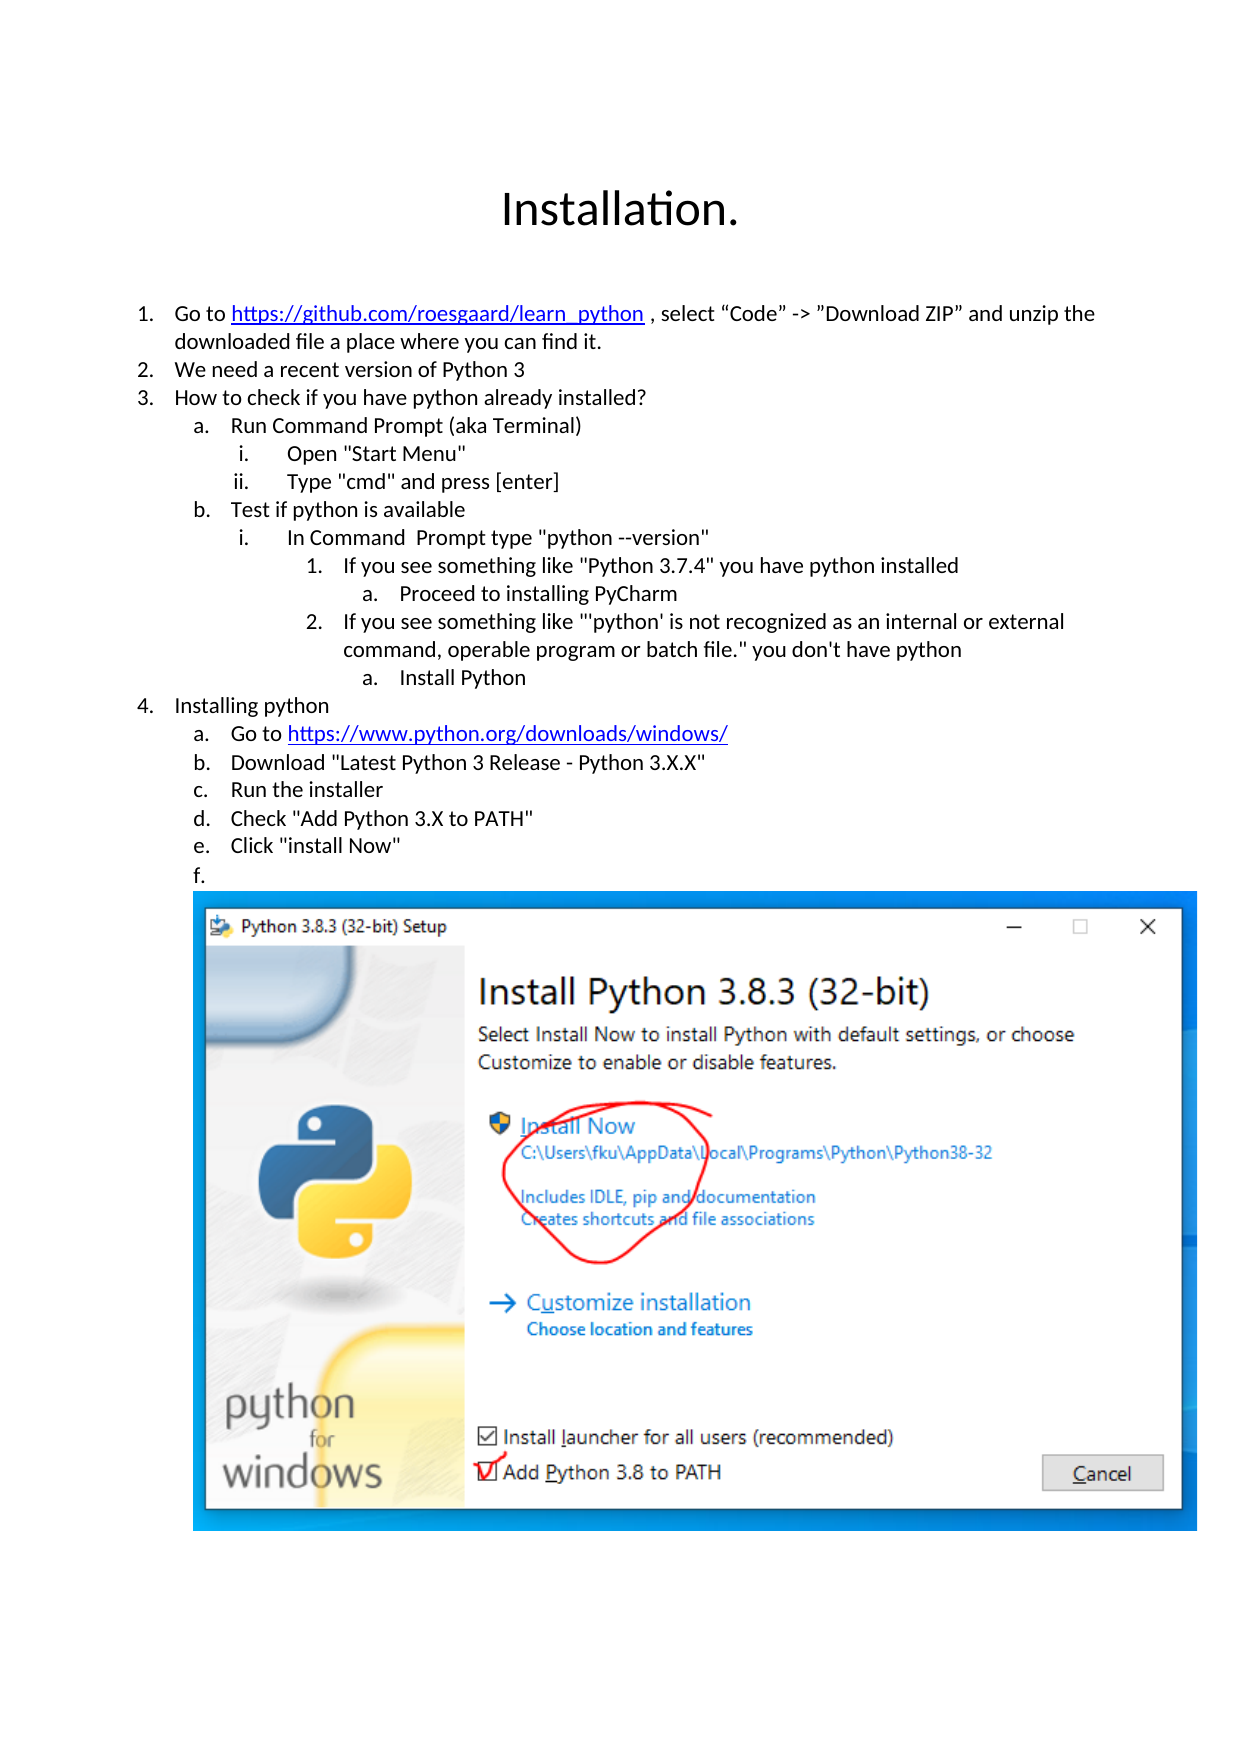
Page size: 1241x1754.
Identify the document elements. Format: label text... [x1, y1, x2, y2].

list Go to https://www.python.org/downloads/windows/ [193, 719, 1122, 748]
list If you see something like "Python 3.7.4" you have python installed [306, 551, 1122, 579]
list Test if python is available [193, 495, 1122, 523]
list Installing python [137, 692, 1122, 719]
list Install Python [362, 663, 1122, 692]
list Run the installer [193, 776, 1122, 804]
list Type "cmd" and press [enter] [249, 467, 1122, 495]
list We need a recent version of Python 3 [137, 355, 1122, 383]
list Download "Latest Python 3 Release - Python 3.X.X" [193, 748, 1122, 776]
list Go to https://github.com/roesgaard/learn_python , select “Code” -> ”Download ZIP” and unzip the downloaded file a place where you can find it. [137, 299, 1122, 355]
list Proceed to installing PyCharm [362, 579, 1122, 607]
list Click "install Now" [193, 832, 1122, 860]
list Run Command Prompt (aka Terminal) [193, 411, 1122, 439]
list In Command Prompt type "python --version" [249, 523, 1122, 551]
picture [205, 891, 1198, 1531]
list If you see something like "'python' is not recognized as an internal or external command, operable program or batch file." you don't have python [306, 607, 1122, 663]
list How to check if you have python already installed? [137, 383, 1122, 411]
text Installation. [118, 177, 1122, 238]
list Open "Start Menu" [249, 439, 1122, 467]
list Check "Add Python 3.X to PATH" [193, 804, 1122, 832]
picture [365, 891, 375, 898]
